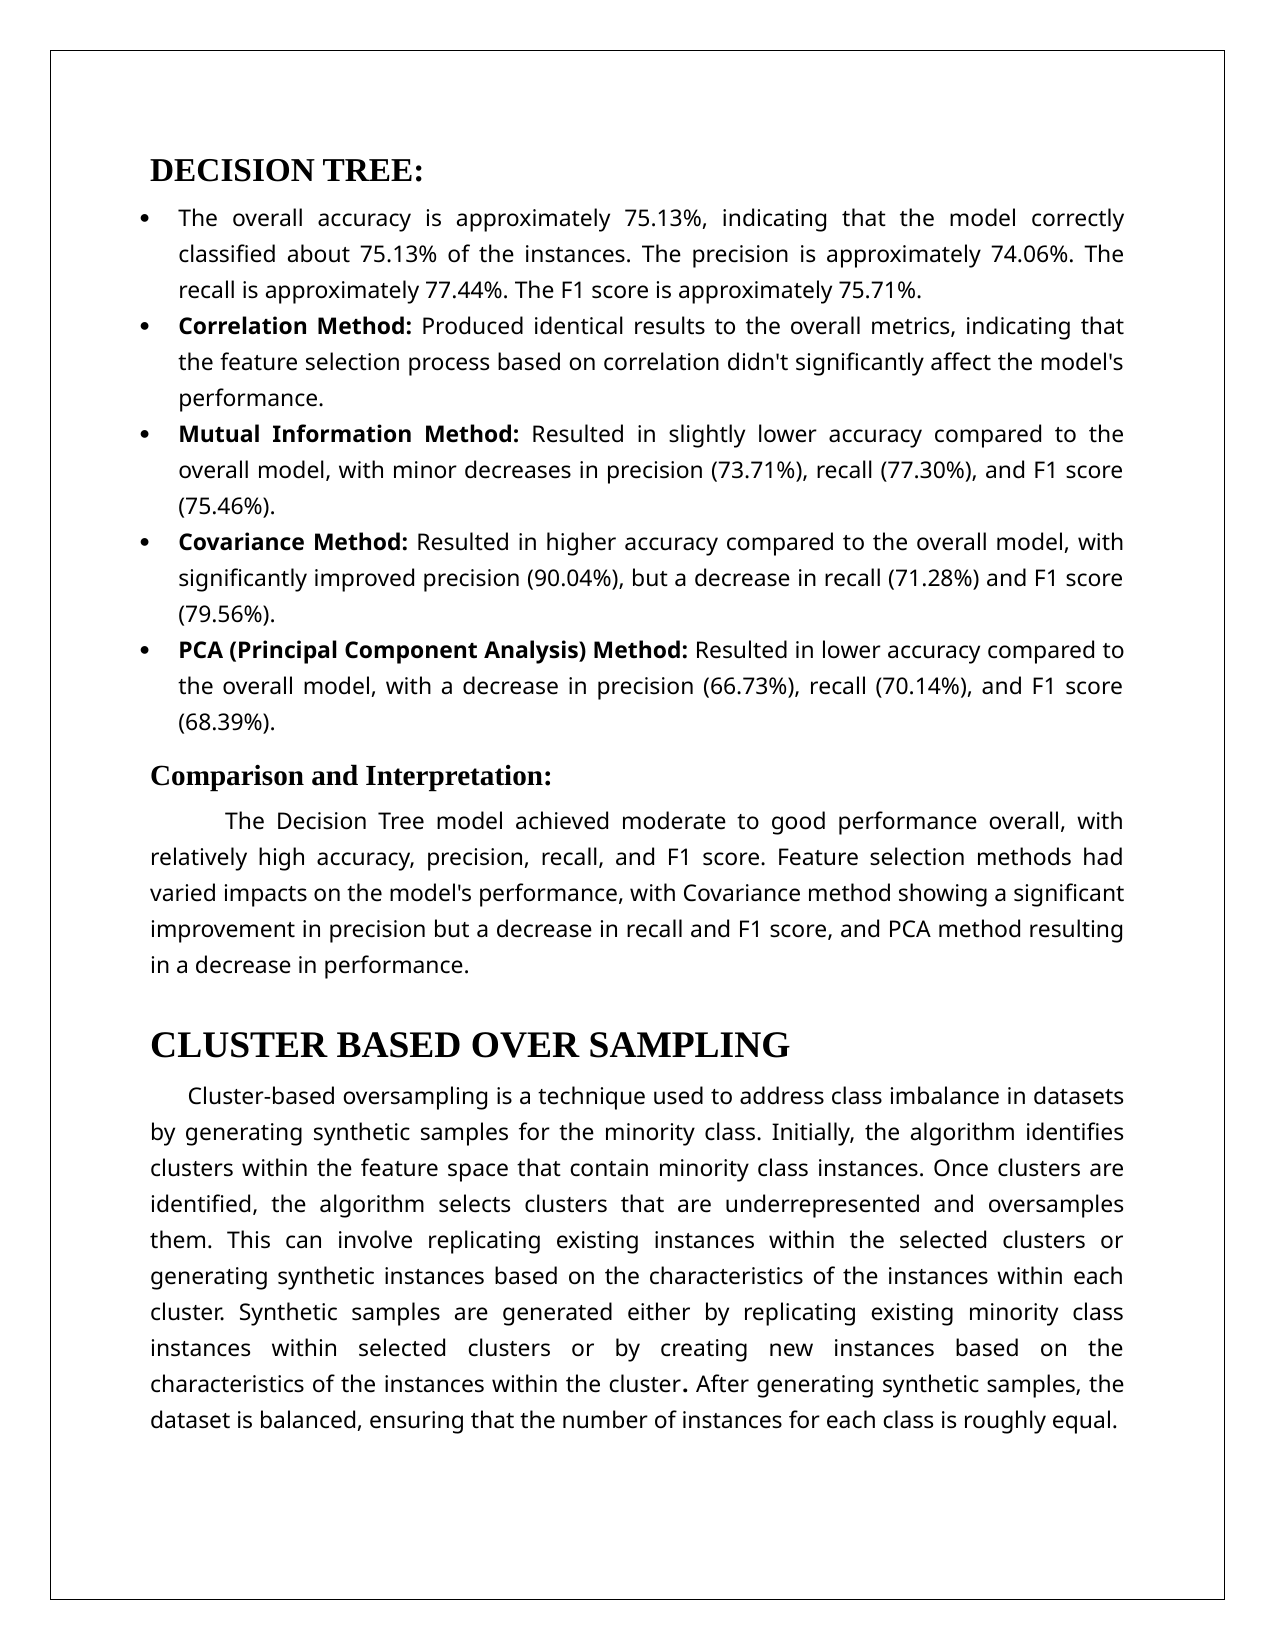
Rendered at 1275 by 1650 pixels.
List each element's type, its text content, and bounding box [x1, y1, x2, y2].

text The Decision Tree model achieved moderate to good performance overall, with relatively high accuracy, precision, recall, and F1 score. Feature selection methods had varied impacts on the model's performance, with Covariance method showing a significant improvement in precision but a decrease in recall and F1 score, and PCA method resulting in a decrease in performance. [150, 805, 1125, 980]
list PCA (Principal Component Analysis) Method: Resulted in lower accuracy compared to the overall model, with a decrease in precision (66.73%), recall (70.14%), and F1 score (68.39%). [141, 634, 1125, 737]
subtitle CLUSTER BASED OVER SAMPLING [150, 1022, 1125, 1065]
list Covariance Method: Resulted in higher accuracy compared to the overall model, with significantly improved precision (90.04%), but a decrease in recall (71.28%) and F1 score (79.56%). [141, 526, 1125, 629]
list The overall accuracy is approximately 75.13%, indicating that the model correctly classified about 75.13% of the instances. The precision is approximately 74.06%. The recall is approximately 77.44%. The F1 score is approximately 75.71%. [141, 202, 1125, 306]
subtitle Comparison and Interpretation: [150, 758, 1125, 792]
subtitle DECISION TREE: [150, 150, 1125, 188]
list Mutual Information Method: Resulted in slightly lower accuracy compared to the overall model, with minor decreases in precision (73.71%), recall (77.30%), and F1 score (75.46%). [141, 418, 1125, 521]
list Correlation Method: Produced identical results to the overall metrics, indicating that the feature selection process based on correlation didn't significantly affect the model's performance. [141, 310, 1125, 413]
text Cluster-based oversampling is a technique used to address class imbalance in datasets by generating synthetic samples for the minority class. Initially, the algorithm identifies clusters within the feature space that contain minority class instances. Once clusters are identified, the algorithm selects clusters that are underrepresented and oversamples them. This can involve replicating existing instances within the selected clusters or generating synthetic instances based on the characteristics of the instances within each cluster. Synthetic samples are generated either by replicating existing minority class instances within selected clusters or by creating new instances based on the characteristics of the instances within the cluster. After generating synthetic samples, the dataset is balanced, ensuring that the number of instances for each class is roughly equal. [150, 1080, 1125, 1435]
